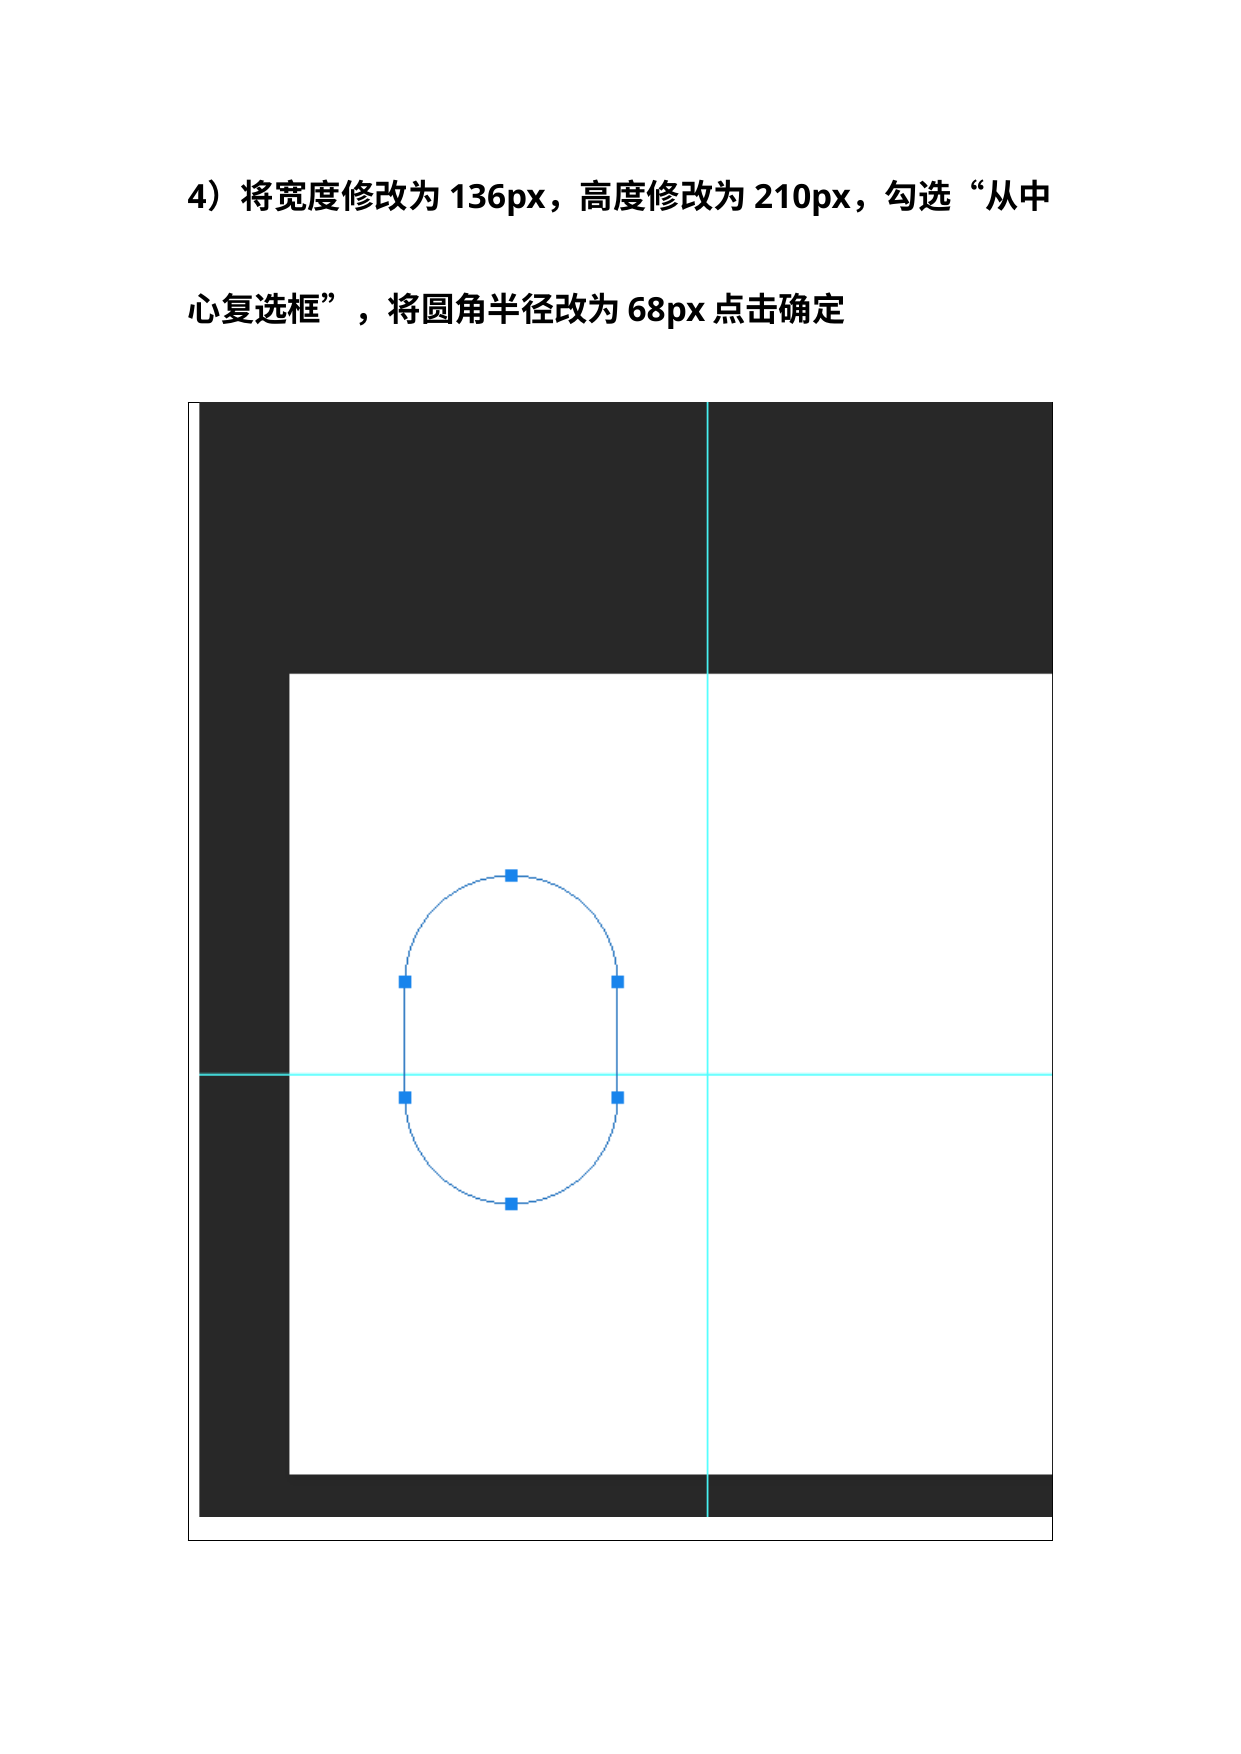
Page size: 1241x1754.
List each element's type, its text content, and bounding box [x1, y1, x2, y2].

picture [199, 402, 1053, 1517]
table_header [189, 403, 1052, 1540]
subtitle 4）将宽度修改为136px，高度修改为210px，勾选“从中心复选框”，将圆角半径改为68px点击确定 [187, 162, 1053, 339]
